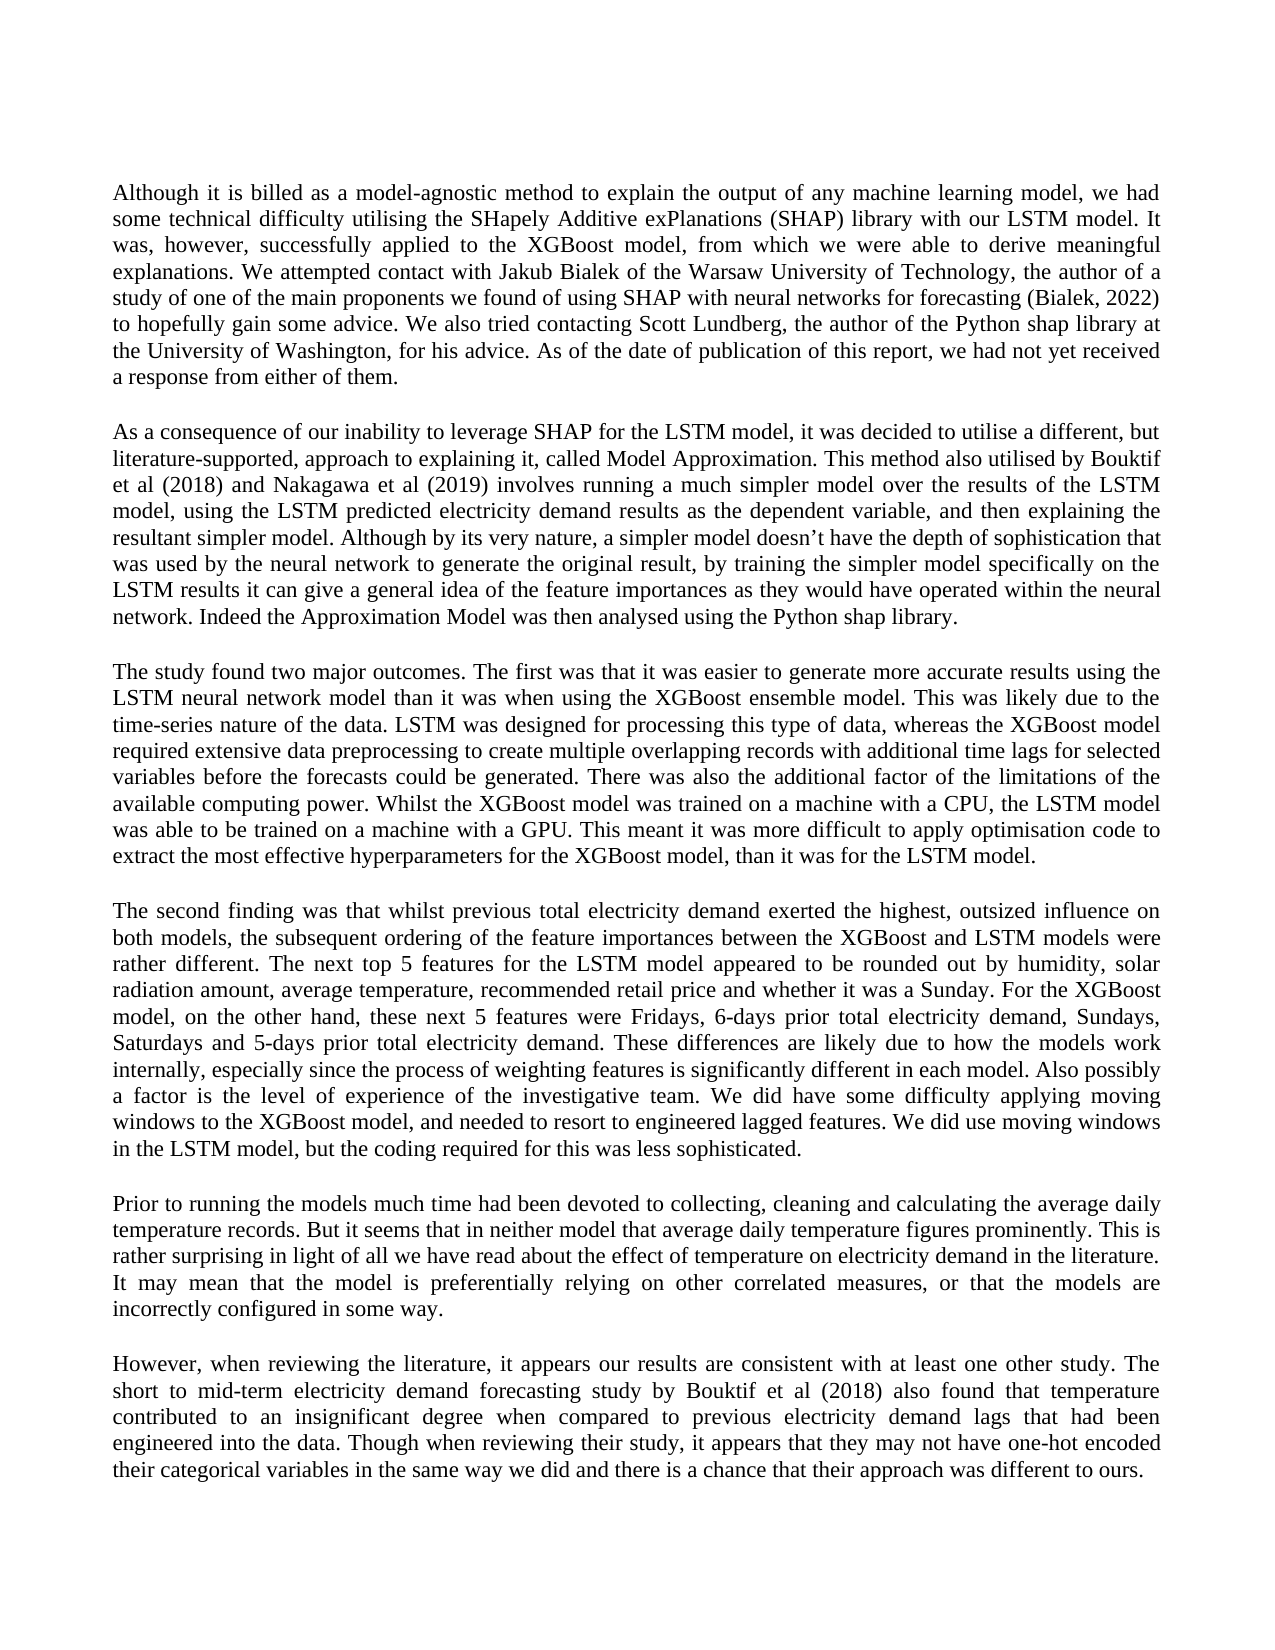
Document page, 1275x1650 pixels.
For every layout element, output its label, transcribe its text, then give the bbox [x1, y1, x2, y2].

text As a consequence of our inability to leverage SHAP for the LSTM model, it was decided to utilise a different, but literature-supported, approach to explaining it, called Model Approximation. This method also utilised by Bouktif et al (2018) and Nakagawa et al (2019) involves running a much simpler model over the results of the LSTM model, using the LSTM predicted electricity demand results as the dependent variable, and then explaining the resultant simpler model. Although by its very nature, a simpler model doesn’t have the depth of sophistication that was used by the neural network to generate the original result, by training the simpler model specifically on the LSTM results it can give a general idea of the feature importances as they would have operated within the neural network. Indeed the Approximation Model was then analysed using the Python shap library. [112, 418, 1162, 629]
text Prior to running the models much time had been devoted to collecting, cleaning and calculating the average daily temperature records. But it seems that in neither model that average daily temperature figures prominently. This is rather surprising in light of all we have read about the effect of temperature on electricity demand in the literature. It may mean that the model is preferentially relying on other correlated measures, or that the models are incorrectly configured in some way. [112, 1190, 1162, 1322]
text The study found two major outcomes. The first was that it was easier to generate more accurate results using the LSTM neural network model than it was when using the XGBoost ensemble model. This was likely due to the time-series nature of the data. LSTM was designed for processing this type of data, whereas the XGBoost model required extensive data preprocessing to create multiple overlapping records with additional time lags for selected variables before the forecasts could be generated. There was also the additional factor of the limitations of the available computing power. Whilst the XGBoost model was trained on a machine with a CPU, the LSTM model was able to be trained on a machine with a GPU. This meant it was more difficult to apply optimisation code to extract the most effective hyperparameters for the XGBoost model, than it was for the LSTM model. [112, 658, 1162, 869]
text Although it is billed as a model-agnostic method to explain the output of any machine learning model, we had some technical difficulty utilising the SHapely Additive exPlanations (SHAP) library with our LSTM model. It was, however, successfully applied to the XGBoost model, from which we were able to derive meaningful explanations. We attempted contact with Jakub Bialek of the Warsaw University of Technology, the author of a study of one of the main proponents we found of using SHAP with neural networks for forecasting (Bialek, 2022) to hopefully gain some advice. We also tried contacting Scott Lundberg, the author of the Python shap library at the University of Washington, for his advice. As of the date of publication of this report, we had not yet received a response from either of them. [112, 179, 1162, 389]
text However, when reviewing the literature, it appears our results are consistent with at least one other study. The short to mid-term electricity demand forecasting study by Bouktif et al (2018) also found that temperature contributed to an insignificant degree when compared to previous electricity demand lags that had been engineered into the data. Though when reviewing their study, it appears that they may not have one-hot encoded their categorical variables in the same way we did and there is a chance that their approach was different to ours. [112, 1350, 1162, 1482]
text The second finding was that whilst previous total electricity demand exerted the highest, outsized influence on both models, the subsequent ordering of the feature importances between the XGBoost and LSTM models were rather different. The next top 5 features for the LSTM model appeared to be rounded out by humidity, solar radiation amount, average temperature, recommended retail price and whether it was a Sunday. For the XGBoost model, on the other hand, these next 5 features were Fridays, 6-days prior total electricity demand, Sundays, Saturdays and 5-days prior total electricity demand. These differences are likely due to how the models work internally, especially since the process of weighting features is significantly different in each model. Also possibly a factor is the level of experience of the investigative team. We did have some difficulty applying moving windows to the XGBoost model, and needed to resort to engineered lagged features. We did use moving windows in the LSTM model, but the coding required for this was less sophisticated. [112, 897, 1162, 1161]
